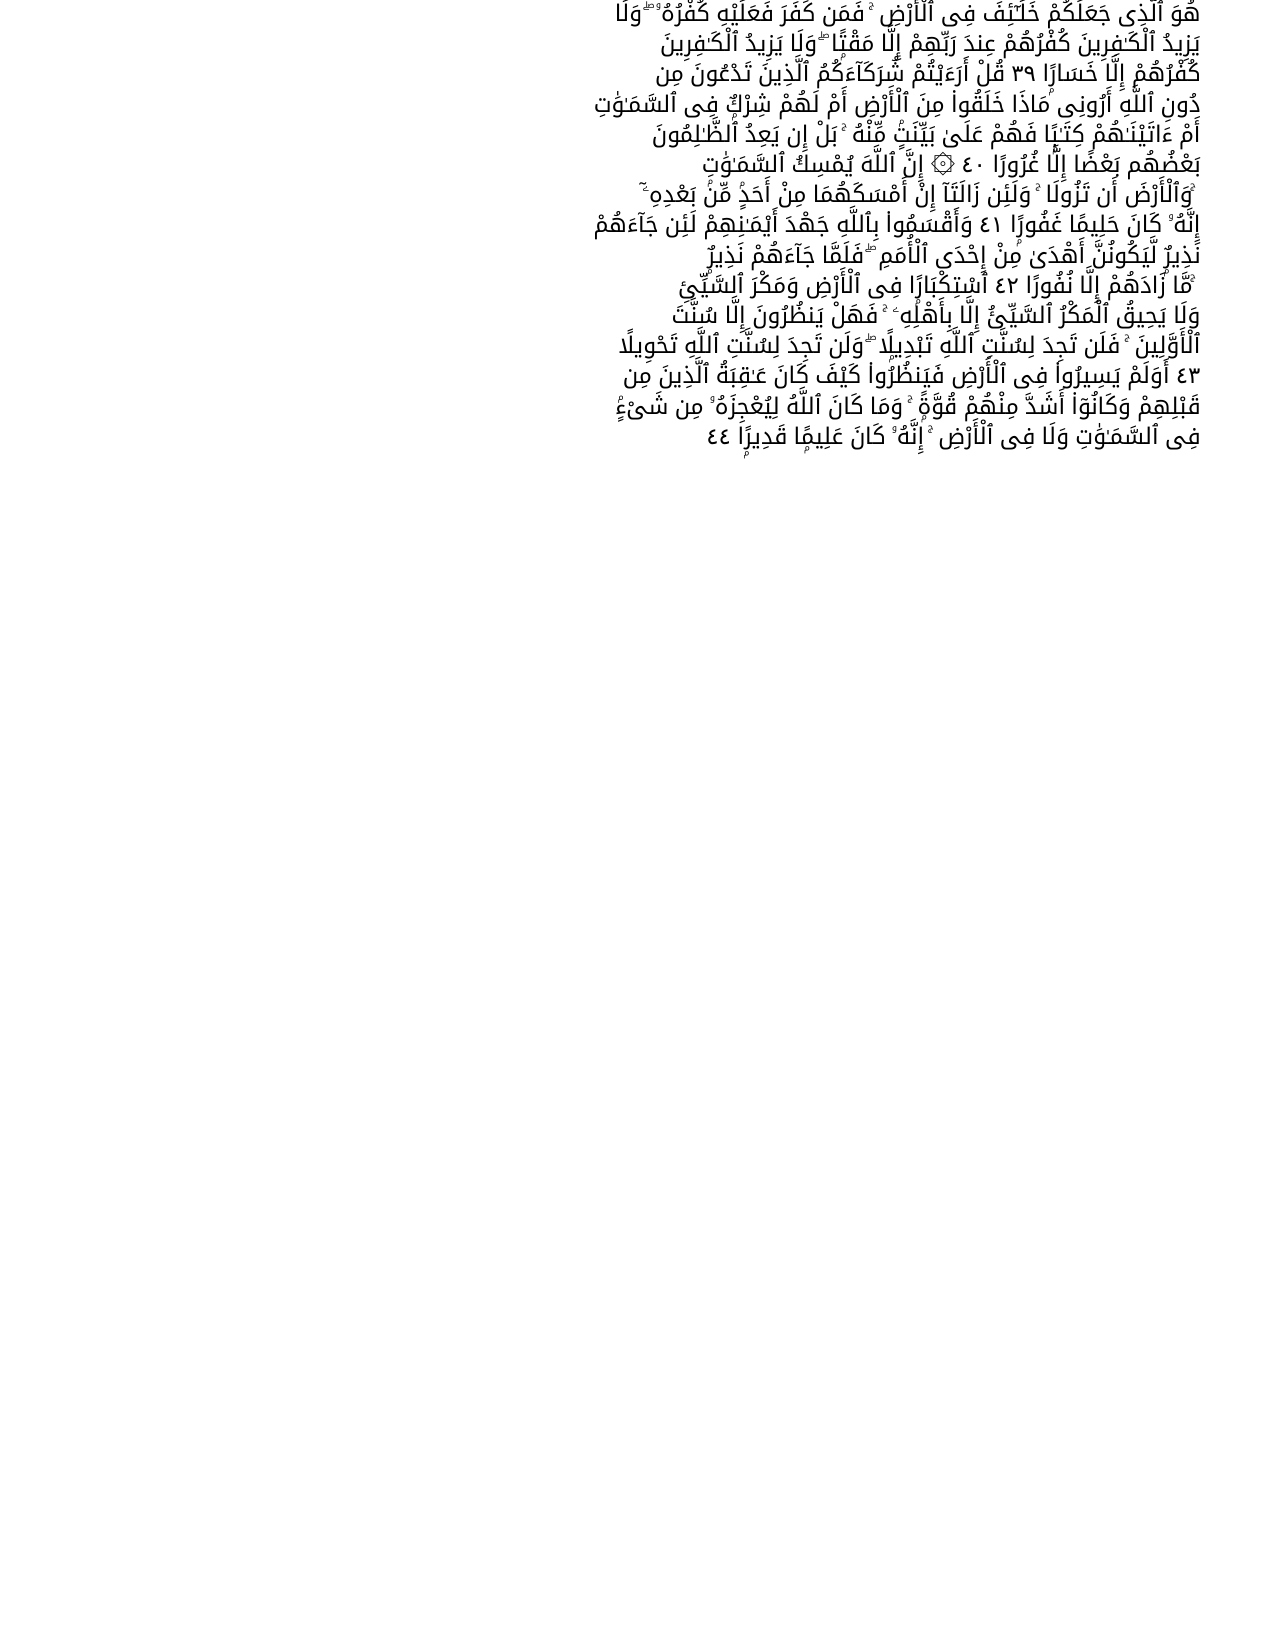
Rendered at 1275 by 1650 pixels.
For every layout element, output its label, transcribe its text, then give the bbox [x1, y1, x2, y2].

text دُونِ ٱللَّهِ أَرُونِى مَاذَا خَلَقُوا۟ مِنَ ٱلْأَرْضِ أَمْ لَهُمْ شِرْكٌۭ فِى ٱلسَّمَـٰوَٰتِ [75, 91, 1200, 117]
text مَّا زَادَهُمْ إِلَّا نُفُورًا ٤٢ ٱسْتِكْبَارًۭا فِى ٱلْأَرْضِ وَمَكْرَ ٱلسَّيِّئِ ۚ [75, 272, 1200, 298]
text ٤٣ أَوَلَمْ يَسِيرُوا۟ فِى ٱلْأَرْضِ فَيَنظُرُوا۟ كَيْفَ كَانَ عَـٰقِبَةُ ٱلَّذِينَ مِن [75, 362, 1200, 389]
text إِنَّهُۥ كَانَ حَلِيمًا غَفُورًۭا ٤١ وَأَقْسَمُوا۟ بِٱللَّهِ جَهْدَ أَيْمَـٰنِهِمْ لَئِن جَآءَهُمْ [75, 211, 1200, 238]
text كُفْرُهُمْ إِلَّا خَسَارًۭا ٣٩ قُلْ أَرَءَيْتُمْ شُرَكَآءَكُمُ ٱلَّذِينَ تَدْعُونَ مِن [75, 60, 1200, 87]
text أَمْ ءَاتَيْنَـٰهُمْ كِتَـٰبًۭا فَهُمْ عَلَىٰ بَيِّنَتٍۢ مِّنْهُ ۚ بَلْ إِن يَعِدُ ٱلظَّـٰلِمُونَ [75, 121, 1200, 147]
text نَذِيرٌۭ لَّيَكُونُنَّ أَهْدَىٰ مِنْ إِحْدَى ٱلْأُمَمِ ۖ فَلَمَّا جَآءَهُمْ نَذِيرٌۭ [75, 242, 1200, 268]
text بَعْضُهُم بَعْضًا إِلَّا غُرُورًا ٤٠ ۞ إِنَّ ٱللَّهَ يُمْسِكُ ٱلسَّمَـٰوَٰتِ [75, 151, 1200, 177]
text وَلَا يَحِيقُ ٱلْمَكْرُ ٱلسَّيِّئُ إِلَّا بِأَهْلِهِۦ ۚ فَهَلْ يَنظُرُونَ إِلَّا سُنَّتَ [75, 302, 1200, 328]
text وَٱلْأَرْضَ أَن تَزُولَا ۚ وَلَئِن زَالَتَآ إِنْ أَمْسَكَهُمَا مِنْ أَحَدٍۢ مِّنۢ بَعْدِهِۦٓ ۚ [75, 181, 1200, 208]
text ٱلْأَوَّلِينَ ۚ فَلَن تَجِدَ لِسُنَّتِ ٱللَّهِ تَبْدِيلًۭا ۖ وَلَن تَجِدَ لِسُنَّتِ ٱللَّهِ تَحْوِيلًا [75, 332, 1200, 359]
text يَزِيدُ ٱلْكَـٰفِرِينَ كُفْرُهُمْ عِندَ رَبِّهِمْ إِلَّا مَقْتًۭا ۖ وَلَا يَزِيدُ ٱلْكَـٰفِرِينَ [75, 30, 1200, 57]
text قَبْلِهِمْ وَكَانُوٓا۟ أَشَدَّ مِنْهُمْ قُوَّةًۭ ۚ وَمَا كَانَ ٱللَّهُ لِيُعْجِزَهُۥ مِن شَىْءٍۢ [75, 393, 1200, 419]
text فِى ٱلسَّمَـٰوَٰتِ وَلَا فِى ٱلْأَرْضِ ۚ إِنَّهُۥ كَانَ عَلِيمًۭا قَدِيرًۭا ٤٤ [75, 423, 1200, 449]
text هُوَ ٱلَّذِى جَعَلَكُمْ خَلَـٰٓئِفَ فِى ٱلْأَرْضِ ۚ فَمَن كَفَرَ فَعَلَيْهِ كُفْرُهُۥ ۖ وَلَا [75, 0, 1200, 26]
